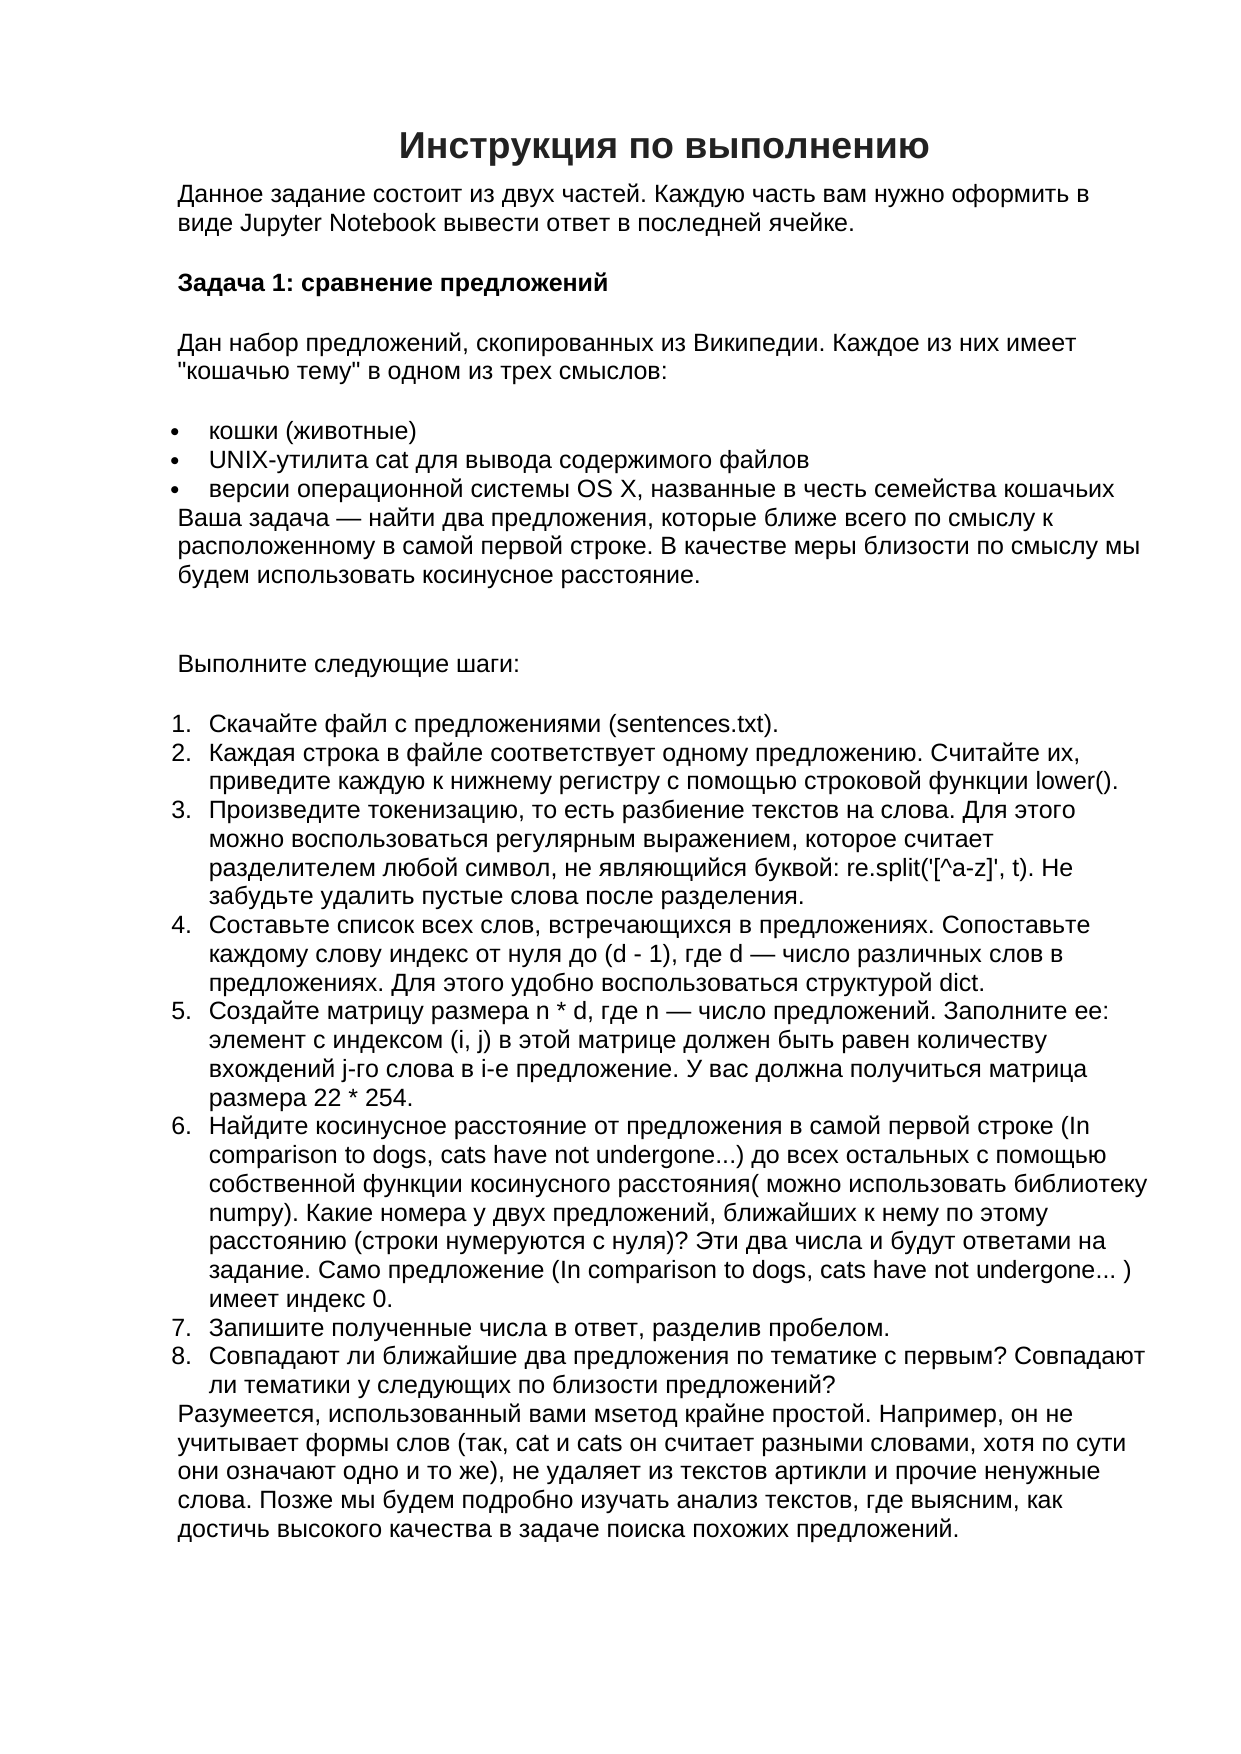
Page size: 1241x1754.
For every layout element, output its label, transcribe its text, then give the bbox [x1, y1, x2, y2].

text Инструкция по выполнению [177, 123, 1152, 166]
text Разумеется, использованный вами мsетод крайне простой. Например, он не учитывает формы слов (так, cat и cats он считает разными словами, хотя по сути они означают одно и то же), не удаляет из текстов артикли и прочие ненужные слова. Позже мы будем подробно изучать анализ текстов, где выясним, как достичь высокого качества в задаче поиска похожих предложений. [177, 1399, 1152, 1542]
list Создайте матрицу размера n * d, где n — число предложений. Заполните ее: элемент с индексом (i, j) в этой матрице должен быть равен количеству вхождений j-го слова в i-е предложение. У вас должна получиться матрица размера 22 * 254. [171, 996, 1152, 1111]
text Ваша задача — найти два предложения, которые ближе всего по смыслу к расположенному в самой первой строке. В качестве меры близости по смыслу мы будем использовать косинусное расстояние. [177, 502, 1152, 589]
list Произведите токенизацию, то есть разбиение текстов на слова. Для этого можно воспользоваться регулярным выражением, которое считает разделителем любой символ, не являющийся буквой: re.split('[^a-z]', t). Не забудьте удалить пустые слова после разделения. [171, 795, 1152, 910]
list Составьте список всех слов, встречающихся в предложениях. Сопоставьте каждому слову индекс от нуля до (d - 1), где d — число различных слов в предложениях. Для этого удобно воспользоваться структурой dict. [171, 910, 1152, 996]
list Найдите косинусное расстояние от предложения в самой первой строке (In comparison to dogs, cats have not undergone...) до всех остальных с помощью собственной функции косинусного расстояния( можно использовать библиотеку numpy). Какие номера у двух предложений, ближайших к нему по этому расстоянию (строки нумеруются с нуля)? Эти два числа и будут ответами на задание. Само предложение (In comparison to dogs, cats have not undergone... ) имеет индекс 0. [171, 1111, 1152, 1312]
list Скачайте файл с предложениями (sentences.txt). [171, 709, 1152, 737]
text Выполните следующие шаги: [177, 649, 1152, 677]
list Каждая строка в файле соответствует одному предложению. Считайте их, приведите каждую к нижнему регистру с помощью строковой функции lower(). [171, 737, 1152, 795]
list Запишите полученные числа в ответ, разделив пробелом. [171, 1312, 1152, 1341]
list Совпадают ли ближайшие два предложения по тематике с первым? Совпадают ли тематики у следующих по близости предложений? [171, 1341, 1152, 1399]
list UNIX-утилита cat для вывода содержимого файлов [171, 445, 1152, 474]
list версии операционной системы OS X, названные в честь семейства кошачьих [171, 474, 1152, 502]
text Данное задание состоит из двух частей. Каждую часть вам нужно оформить в виде Jupyter Notebook вывести ответ в последней ячейке. [177, 179, 1152, 236]
text Дан набор предложений, скопированных из Википедии. Каждое из них имеет "кошачью тему" в одном из трех смыслов: [177, 327, 1152, 385]
list кошки (животные) [171, 416, 1152, 445]
text Задача 1: сравнение предложений [177, 267, 1152, 296]
